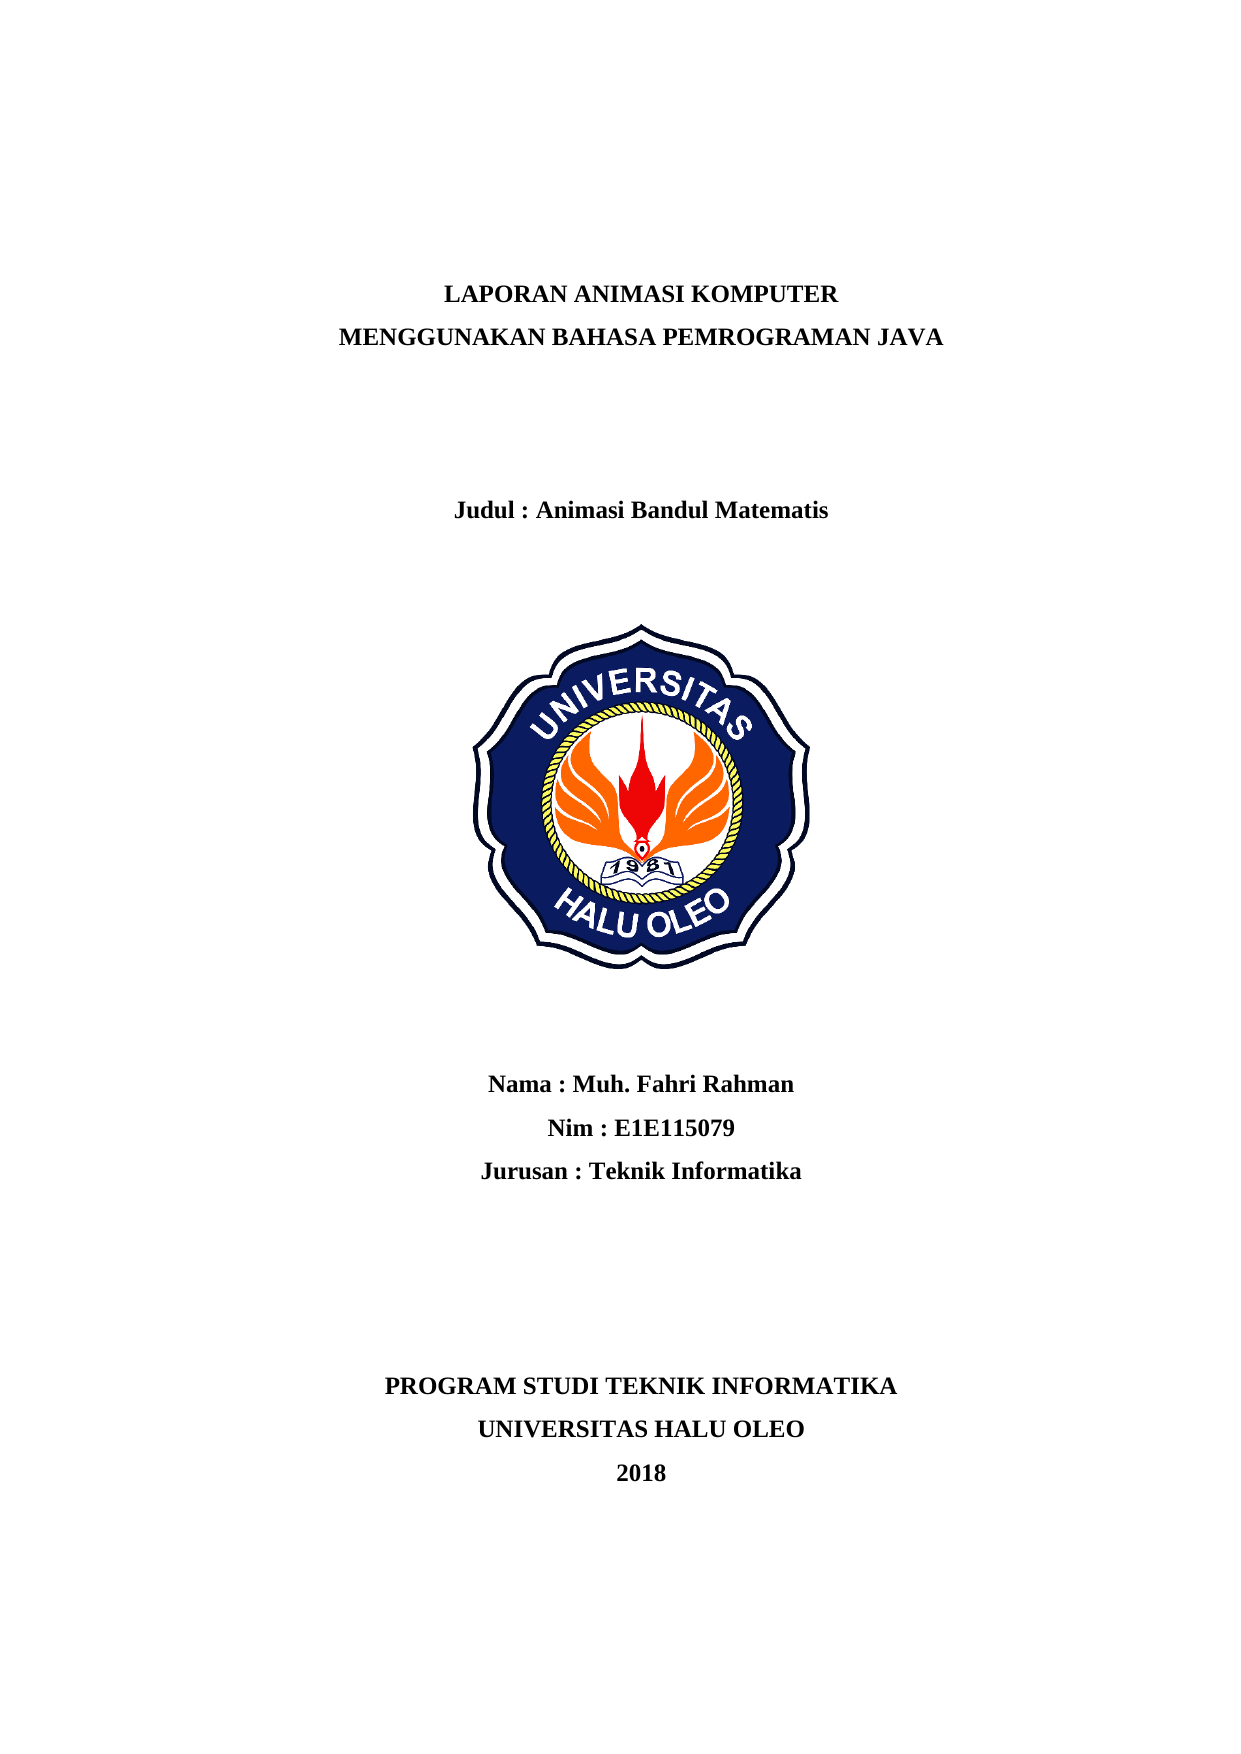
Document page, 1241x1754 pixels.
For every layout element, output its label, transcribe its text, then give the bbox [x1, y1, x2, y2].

title Nama : Muh. Fahri Rahman [192, 1069, 1090, 1098]
title Judul : Animasi Bandul Matematis [192, 495, 1090, 524]
title Nim : E1E115079 [192, 1113, 1090, 1141]
title MENGGUNAKAN BAHASA PEMROGRAMAN JAVA [192, 322, 1090, 351]
title Jurusan : Teknik Informatika [192, 1156, 1090, 1184]
title LAPORAN ANIMASI KOMPUTER [192, 279, 1090, 308]
picture [472, 624, 810, 969]
title 2018 [192, 1458, 1090, 1486]
title PROGRAM STUDI TEKNIK INFORMATIKA [192, 1371, 1090, 1400]
title UNIVERSITAS HALU OLEO [192, 1414, 1090, 1443]
